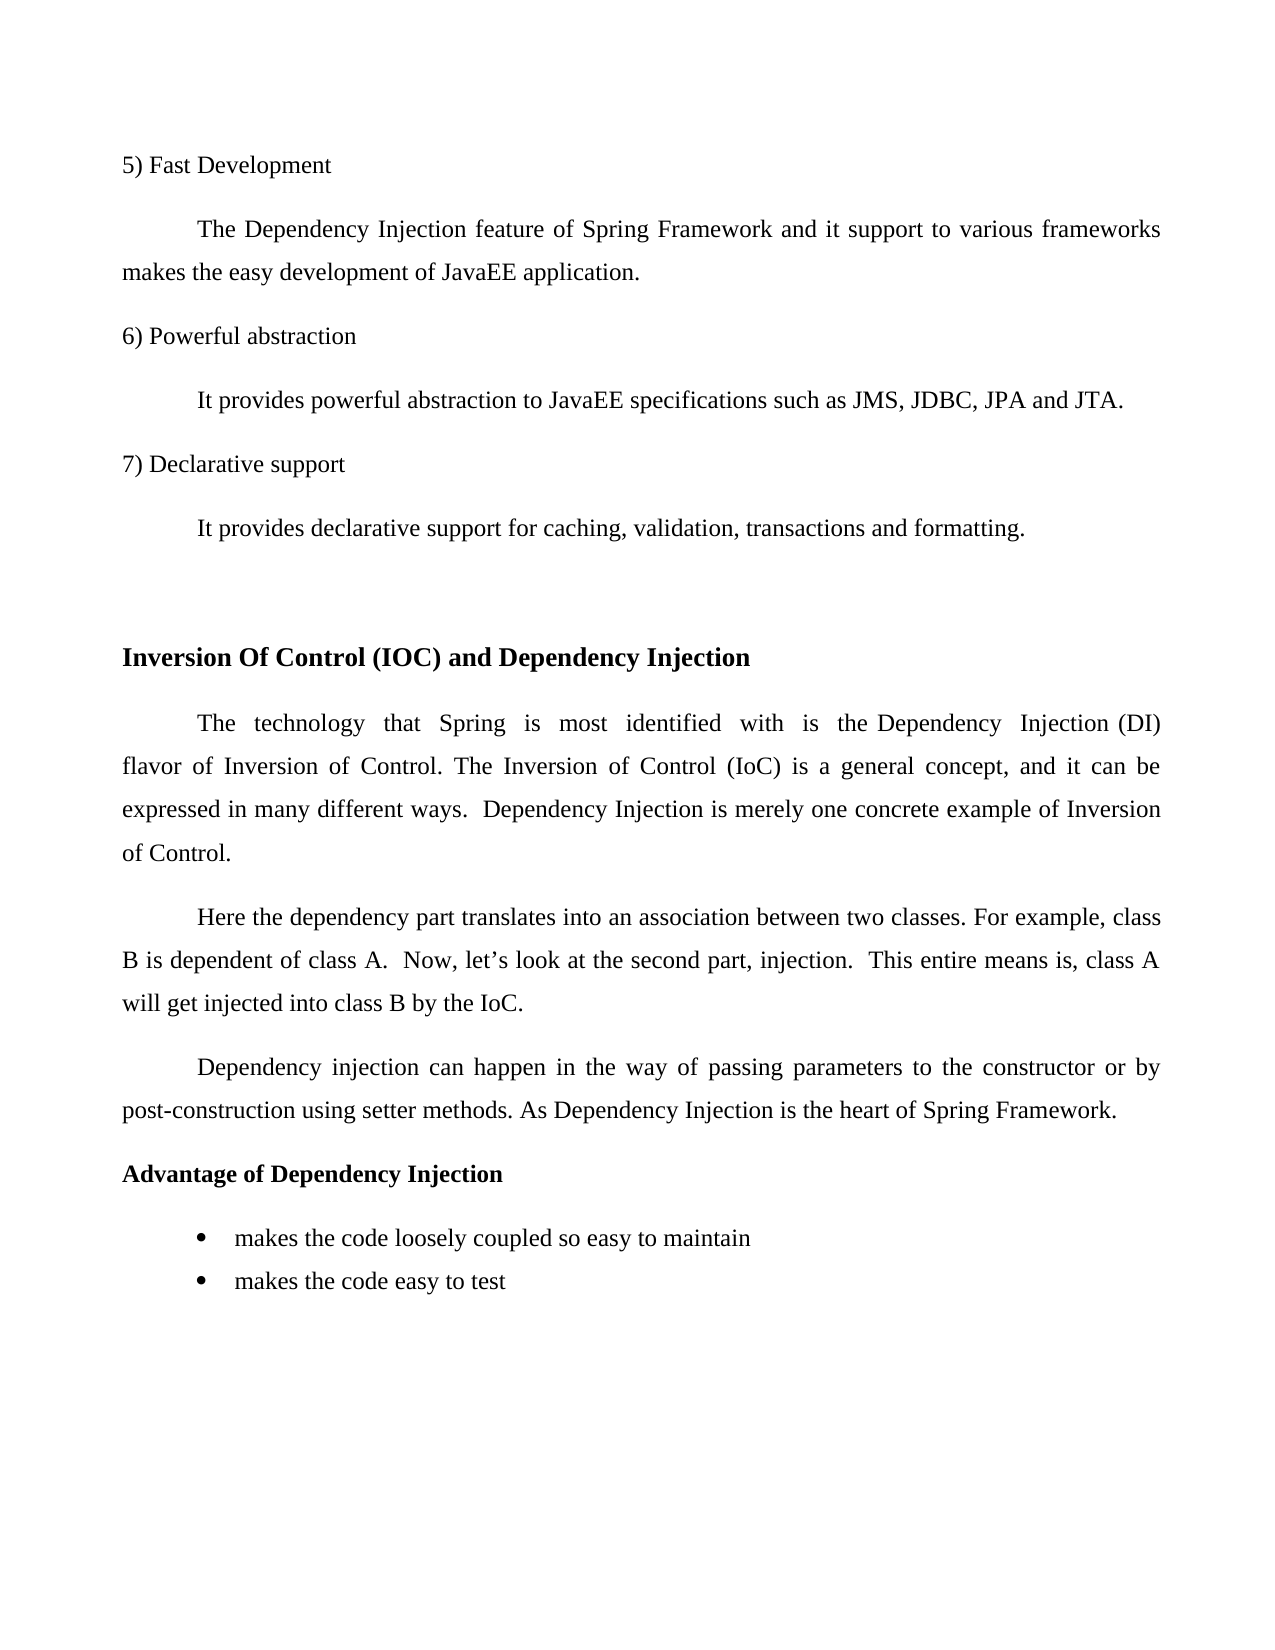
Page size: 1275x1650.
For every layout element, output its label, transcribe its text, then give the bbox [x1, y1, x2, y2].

list makes the code easy to test [197, 1266, 1162, 1295]
text Advantage of Dependency Injection [122, 1159, 1162, 1188]
text It provides powerful abstraction to JavaEE specifications such as JMS, JDBC, JPA and JTA. [122, 385, 1162, 414]
text 5) Fast Development [122, 150, 1162, 179]
text The technology that Spring is most identified with is the Dependency Injection (DI) flavor of Inversion of Control. The Inversion of Control (IoC) is a general concept, and it can be expressed in many different ways. Dependency Injection is merely one concrete example of Inversion of Control. [122, 708, 1162, 866]
text 7) Declarative support [122, 449, 1162, 478]
text 6) Powerful abstraction [122, 321, 1162, 350]
text Inversion Of Control (IOC) and Dependency Injection [122, 641, 1162, 672]
text It provides declarative support for caching, validation, transactions and formatting. [122, 513, 1162, 542]
text The Dependency Injection feature of Spring Framework and it support to various frameworks makes the easy development of JavaEE application. [122, 214, 1162, 286]
text Here the dependency part translates into an association between two classes. For example, class B is dependent of class A. Now, let’s look at the second part, injection. This entire means is, class A will get injected into class B by the IoC. [122, 902, 1162, 1017]
list makes the code loosely coupled so easy to maintain [197, 1223, 1162, 1252]
text Dependency injection can happen in the way of passing parameters to the constructor or by post-construction using setter methods. As Dependency Injection is the heart of Spring Framework. [122, 1052, 1162, 1124]
